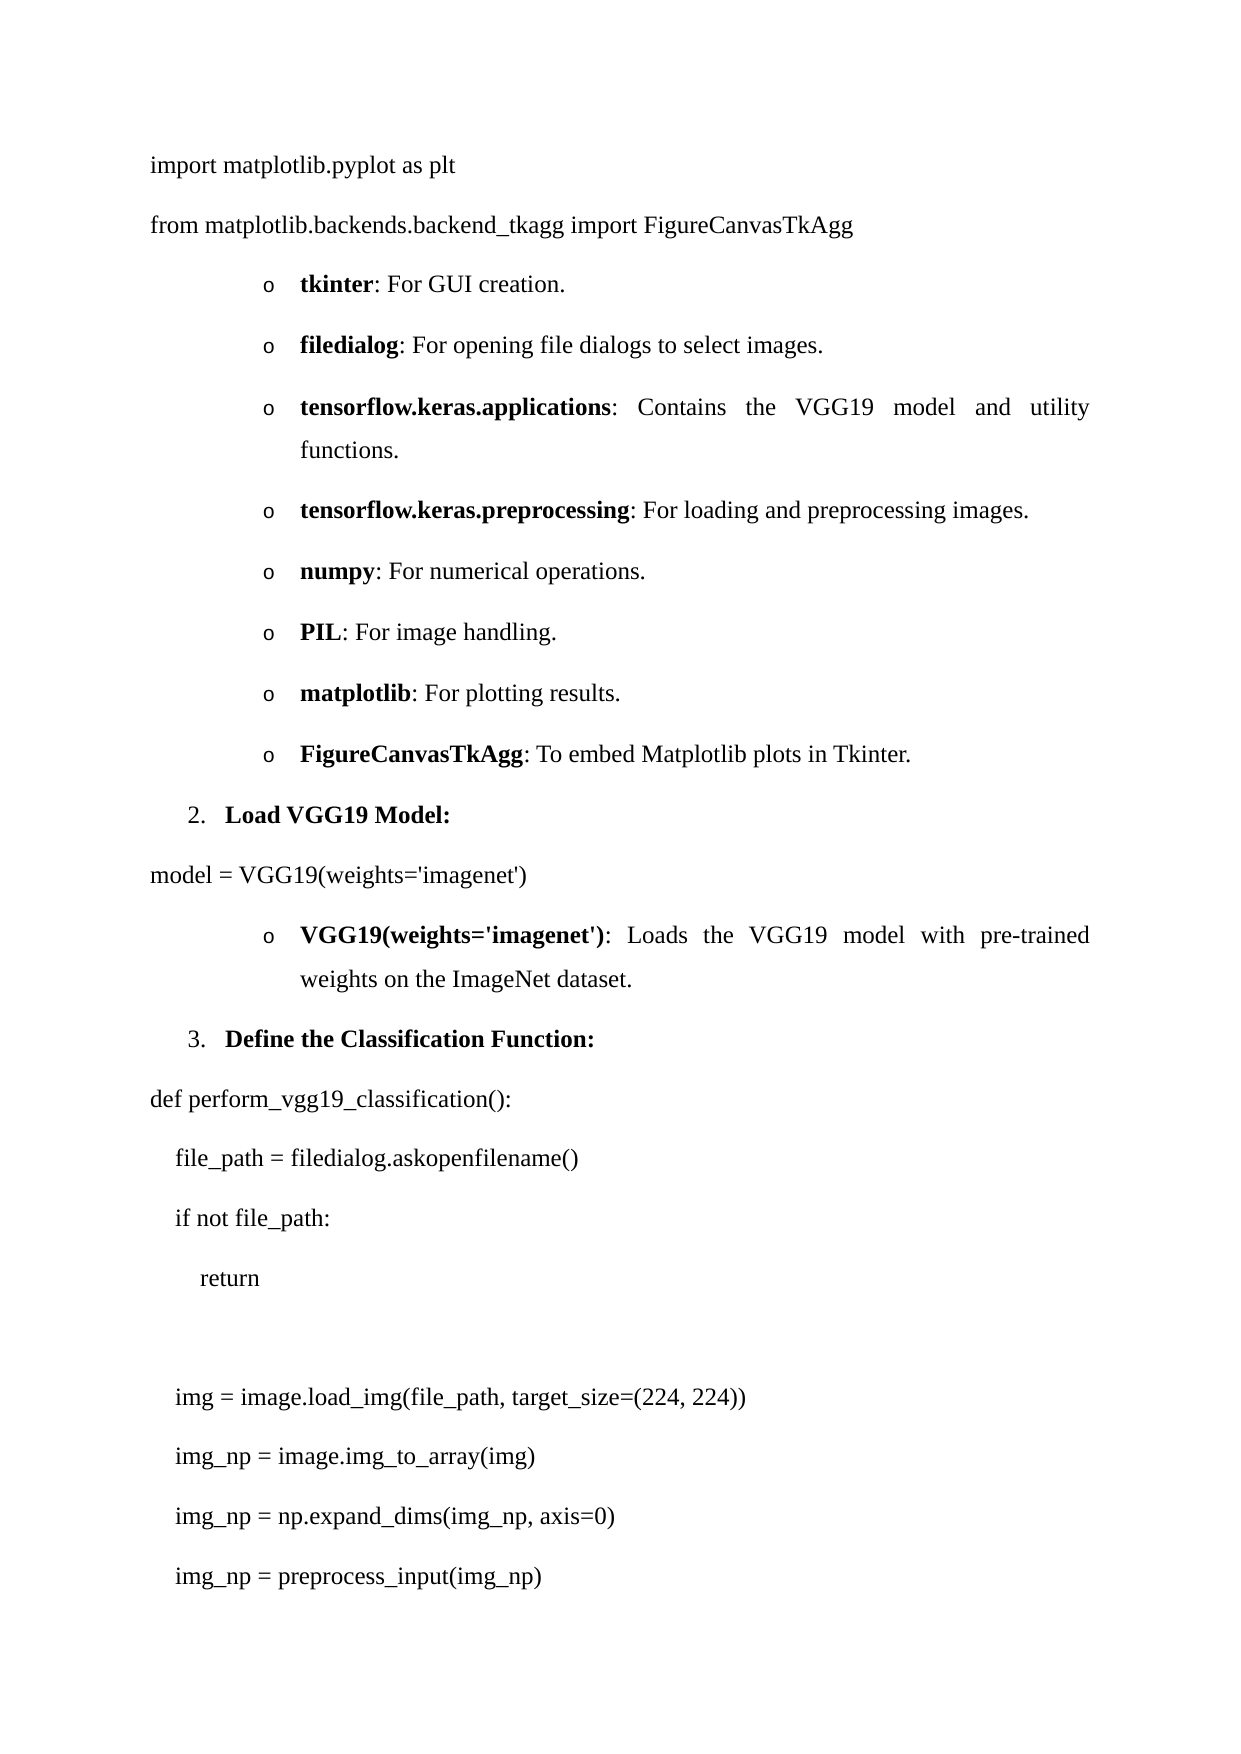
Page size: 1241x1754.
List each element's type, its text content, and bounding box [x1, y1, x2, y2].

list numpy: For numerical operations. [262, 556, 1090, 586]
text return [150, 1263, 1090, 1292]
list matplotlib: For plotting results. [262, 678, 1090, 708]
list FigureCanvasTkAgg: To embed Matplotlib plots in Tkinter. [262, 739, 1090, 769]
list tensorflow.keras.applications: Contains the VGG19 model and utility functions. [262, 392, 1090, 464]
text if not file_path: [150, 1203, 1090, 1232]
text img_np = image.img_to_array(img) [150, 1441, 1090, 1470]
text img_np = np.expand_dims(img_np, axis=0) [150, 1501, 1090, 1530]
text from matplotlib.backends.backend_tkagg import FigureCanvasTkAgg [150, 210, 1090, 238]
list Define the Classification Function: [187, 1024, 1090, 1053]
list tkinter: For GUI creation. [262, 269, 1090, 299]
list tensorflow.keras.preprocessing: For loading and preprocessing images. [262, 495, 1090, 525]
text img_np = preprocess_input(img_np) [150, 1561, 1090, 1590]
text def perform_vgg19_classification(): [150, 1084, 1090, 1112]
list VGG19(weights='imagenet'): Loads the VGG19 model with pre-trained weights on the ImageNet dataset. [262, 920, 1090, 993]
list Load VGG19 Model: [187, 801, 1090, 829]
text import matplotlib.pyplot as plt [150, 150, 1090, 179]
list PIL: For image handling. [262, 617, 1090, 647]
list filedialog: For opening file dialogs to select images. [262, 331, 1090, 360]
text img = image.load_img(file_path, target_size=(224, 224)) [150, 1382, 1090, 1410]
text file_path = filedialog.askopenfilename() [150, 1143, 1090, 1172]
text model = VGG19(weights='imagenet') [150, 860, 1090, 889]
